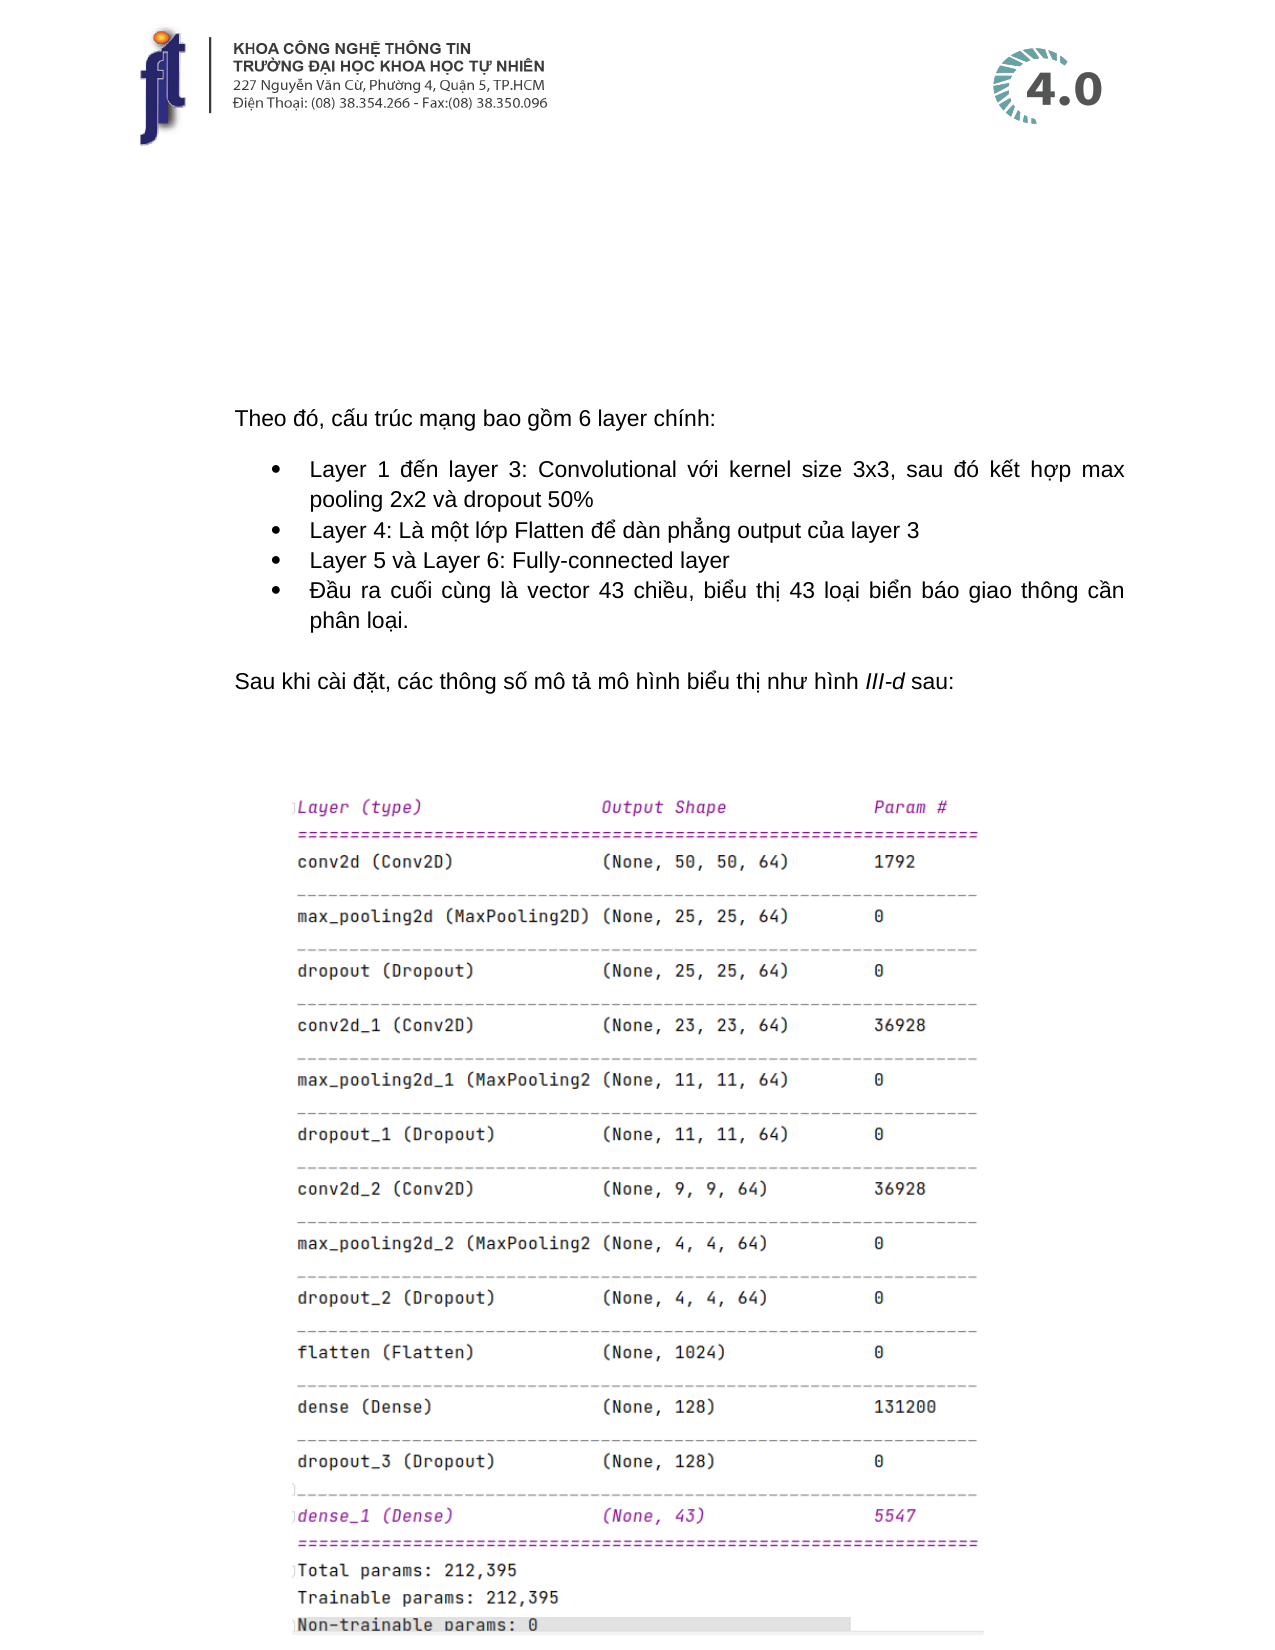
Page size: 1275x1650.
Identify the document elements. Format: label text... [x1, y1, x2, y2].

picture [117, 21, 580, 167]
text Theo đó, cấu trúc mạng bao gồm 6 layer chính: [234, 405, 1125, 432]
picture [985, 41, 1108, 127]
list Layer 5 và Layer 6: Fully-connected layer [272, 547, 1125, 573]
list Đầu ra cuối cùng là vector 43 chiều, biểu thị 43 loại biển báo giao thông cần phân loại. [272, 577, 1125, 634]
list Layer 1 đến layer 3: Convolutional với kernel size 3x3, sau đó kết hợp max pooling 2x2 và dropout 50% [272, 456, 1125, 513]
list Layer 4: Là một lớp Flatten để dàn phẳng output của layer 3 [272, 517, 1125, 543]
list Sau khi cài đặt, các thông số mô tả mô hình biểu thị như hình III-d sau: [234, 668, 1125, 694]
picture [292, 788, 984, 1635]
